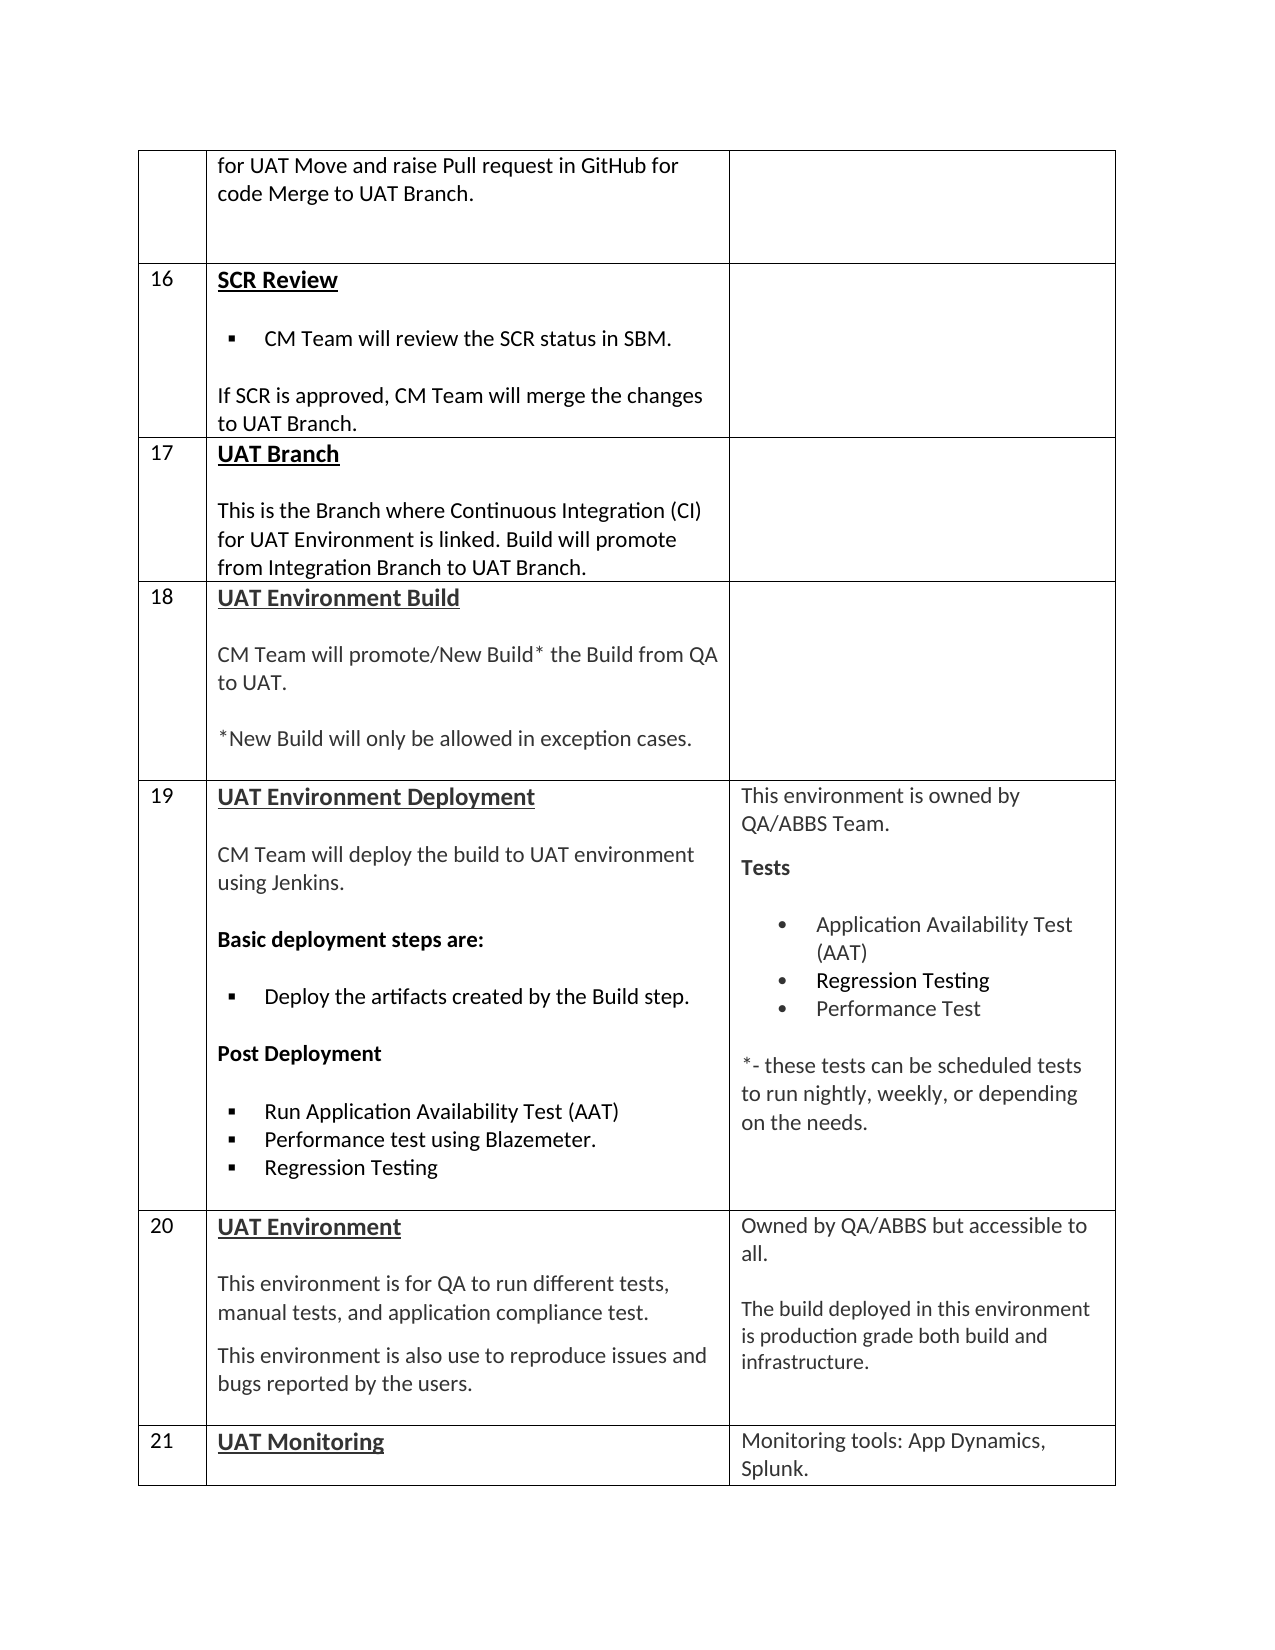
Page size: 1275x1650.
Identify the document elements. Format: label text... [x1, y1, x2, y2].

table_cell Owned by QA/ABBS but accessible to all. The build deployed in this environment is production grade both build and infrastructure. [730, 1211, 1115, 1425]
table_cell 21 [139, 1426, 206, 1485]
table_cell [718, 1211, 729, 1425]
table_cell 15 [139, 151, 206, 263]
table_cell [730, 438, 1115, 581]
table_cell [730, 151, 1115, 263]
table_cell 20 [139, 1211, 206, 1425]
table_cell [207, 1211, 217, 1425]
table_cell 16 [139, 264, 206, 437]
table_cell UAT Environment Build CM Team will promote/New Build* the Build from QA to UAT. *New Build will only be allowed in exception cases. [207, 582, 729, 780]
table_cell 19 [139, 781, 206, 1210]
table_cell 17 [139, 438, 206, 581]
table_cell UAT Branch This is the Branch where Continuous Integration (CI) for UAT Environment is linked. Build will promote from Integration Branch to UAT Branch. [207, 438, 729, 581]
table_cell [207, 1426, 729, 1485]
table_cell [207, 151, 729, 263]
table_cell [730, 1426, 1115, 1485]
table_cell [730, 264, 1115, 437]
table_cell [730, 582, 1115, 780]
table_cell SCR Review CM Team will review the SCR status in SBM. If SCR is approved, CM Team will merge the changes to UAT Branch. [207, 264, 729, 437]
table_cell 18 [139, 582, 206, 780]
table_cell This environment is owned by QA/ABBS Team. Tests Application Availability Test (AAT) Regression Testing Performance Test *- these tests can be scheduled tests to run nightly, weekly, or depending on the needs. [730, 781, 1115, 1210]
table_cell UAT Environment Deployment CM Team will deploy the build to UAT environment using Jenkins. Basic deployment steps are: Deploy the artifacts created by the Build step. Post Deployment Run Application Availability Test (AAT) Performance test using Blazemeter. Regression Testing [207, 781, 729, 1210]
